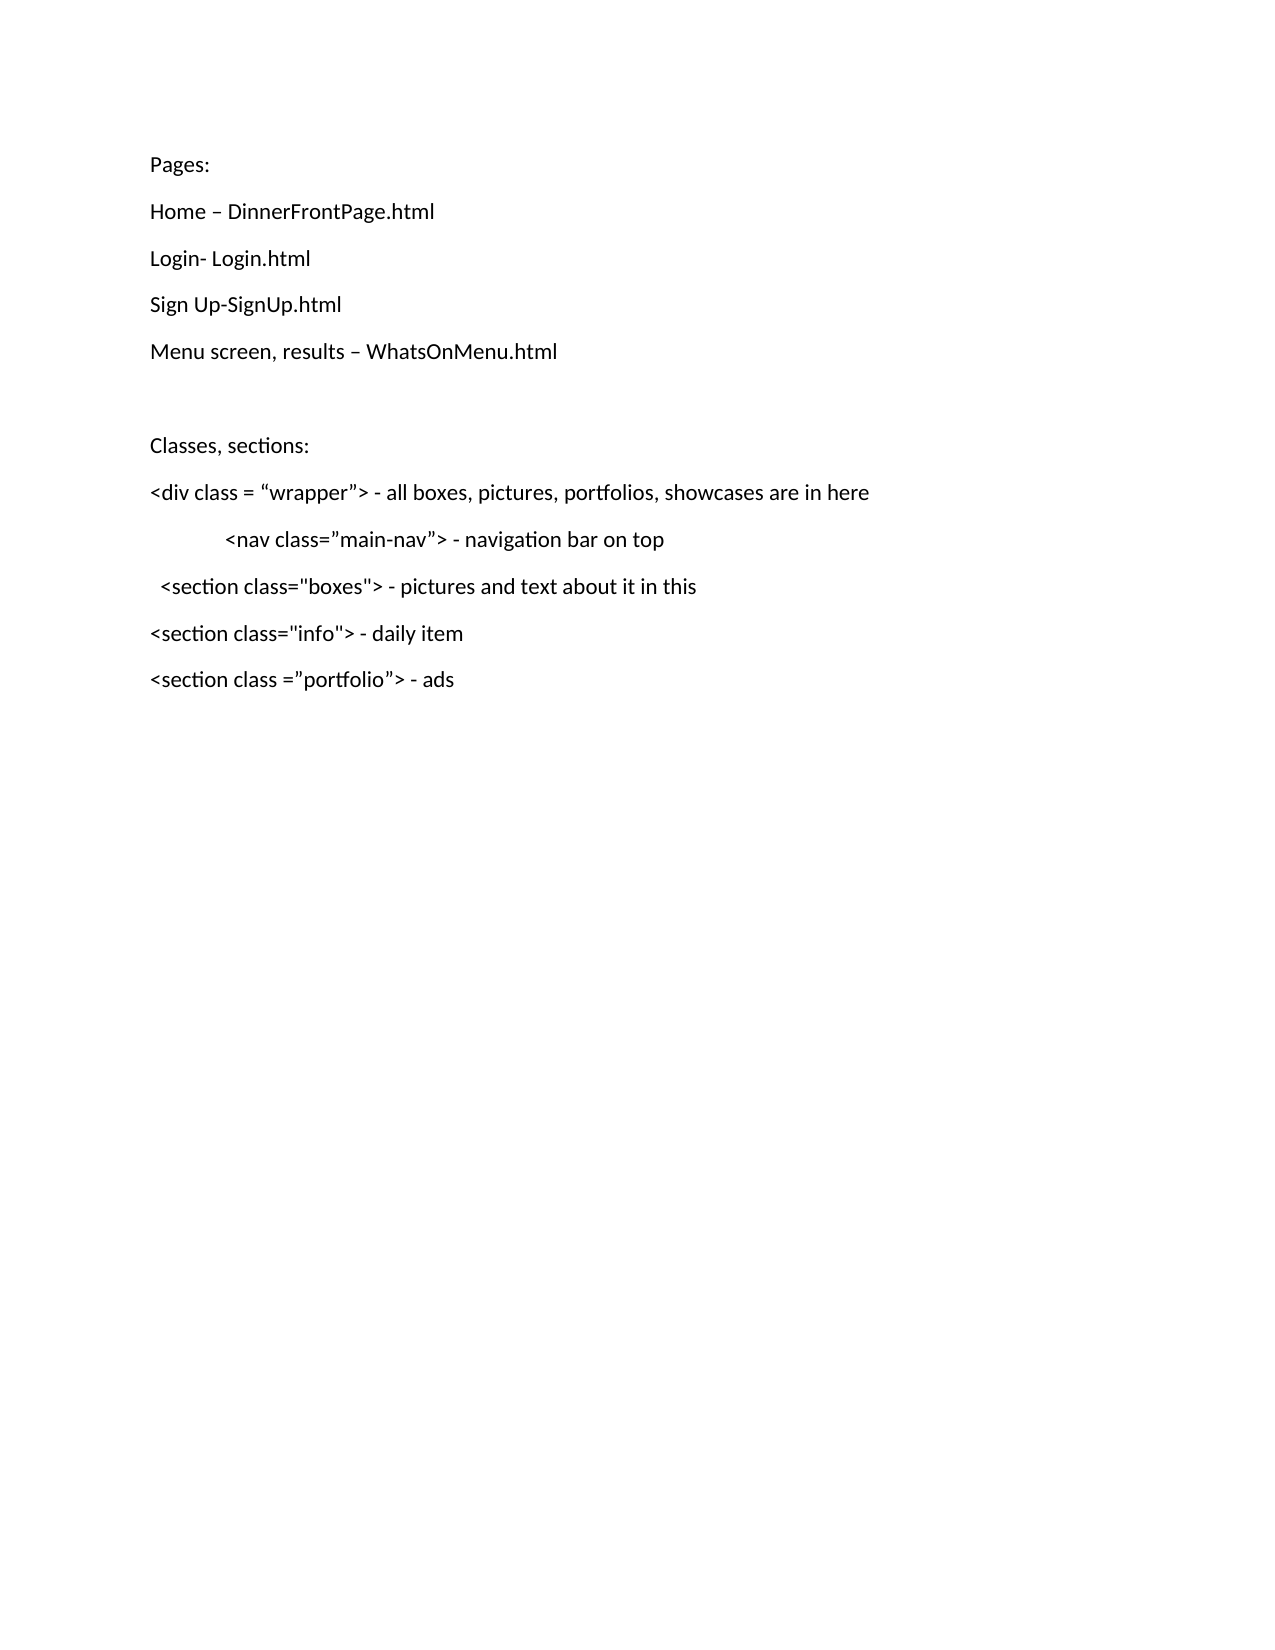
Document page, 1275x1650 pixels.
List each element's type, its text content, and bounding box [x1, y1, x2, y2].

text Login- Login.html [150, 244, 1125, 272]
text Menu screen, results – WhatsOnMenu.html [150, 337, 1125, 366]
text Sign Up-SignUp.html [150, 291, 1125, 319]
text <section class="boxes"> - pictures and text about it in this [150, 572, 1125, 600]
text <section class =”portfolio”> - ads [150, 666, 1125, 694]
text Classes, sections: [150, 431, 1125, 459]
text Home – DinnerFrontPage.html [150, 197, 1125, 225]
text Pages: [150, 150, 1125, 178]
text <div class = “wrapper”> - all boxes, pictures, portfolios, showcases are in here [150, 478, 1125, 506]
text <section class="info"> - daily item [150, 619, 1125, 647]
text <nav class=”main-nav”> - navigation bar on top [150, 525, 1125, 553]
